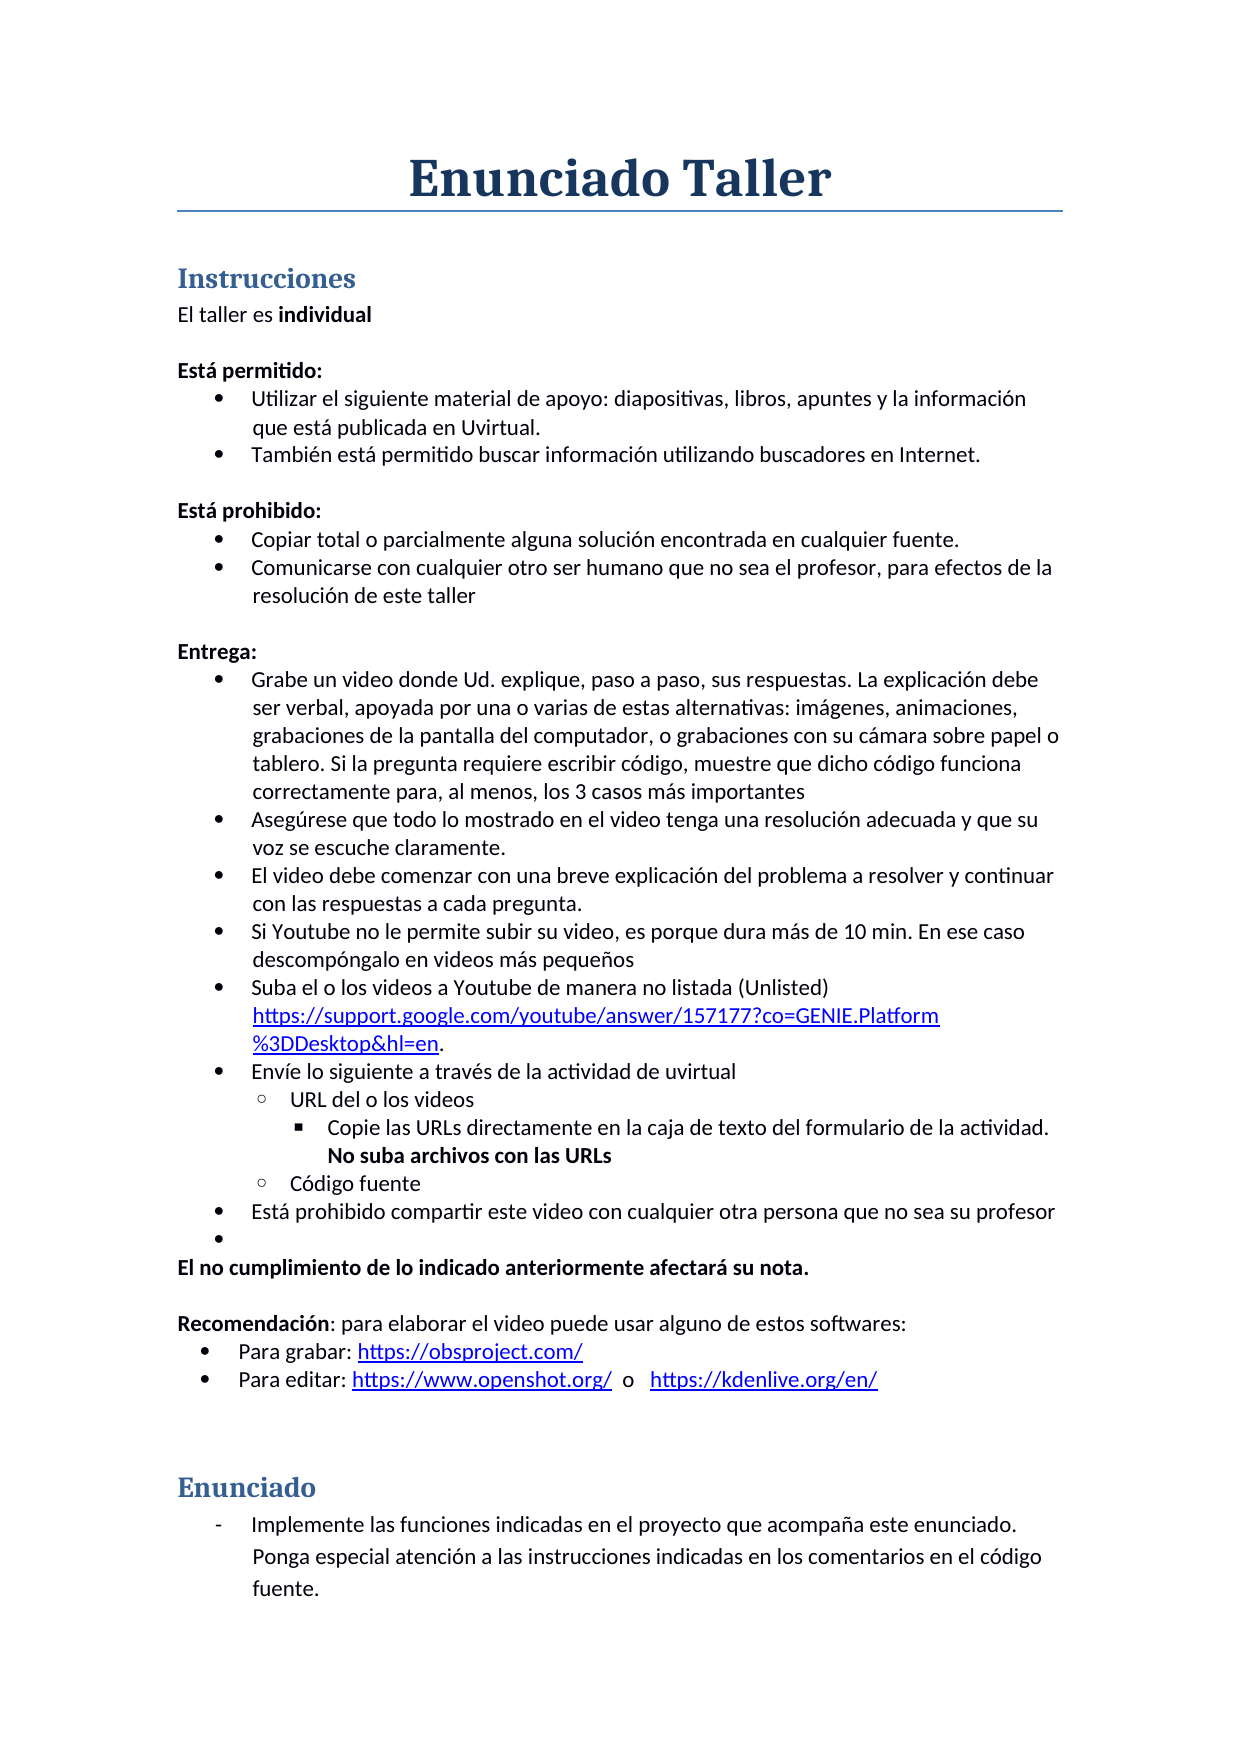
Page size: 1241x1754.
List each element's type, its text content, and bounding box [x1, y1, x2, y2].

subtitle Instrucciones [177, 262, 1063, 296]
list Está prohibido: [177, 497, 1063, 525]
list Está prohibido compartir este video con cualquier otra persona que no sea su profesor [215, 1197, 1063, 1225]
list El no cumplimiento de lo indicado anteriormente afectará su nota. [177, 1253, 1063, 1281]
list Entrega: [177, 637, 1063, 665]
list Está permitido: [177, 357, 1063, 384]
list Copiar total o parcialmente alguna solución encontrada en cualquier fuente. [215, 525, 1063, 553]
list El video debe comenzar con una breve explicación del problema a resolver y continuar con las respuestas a cada pregunta. [215, 861, 1063, 917]
list Utilizar el siguiente material de apoyo: diapositivas, libros, apuntes y la información que está publicada en Uvirtual. [215, 384, 1063, 441]
subtitle Enunciado [177, 1471, 1063, 1505]
list Suba el o los videos a Youtube de manera no listada (Unlisted) https://support.google.com/youtube/answer/157177?co=GENIE.Platform%3DDesktop&hl=en. [215, 973, 1063, 1057]
list Envíe lo siguiente a través de la actividad de uvirtual [215, 1057, 1063, 1085]
title Enunciado Taller [177, 148, 1063, 210]
list URL del o los videos [252, 1085, 1063, 1113]
list Para editar: https://www.openshot.org/ o https://kdenlive.org/en/ [201, 1365, 1063, 1393]
list Implemente las funciones indicadas en el proyecto que acompaña este enunciado. Ponga especial atención a las instrucciones indicadas en los comentarios en el código fuente. [215, 1510, 1063, 1602]
list Para grabar: https://obsproject.com/ [201, 1337, 1063, 1365]
list Si Youtube no le permite subir su video, es porque dura más de 10 min. En ese caso descompóngalo en videos más pequeños [215, 917, 1063, 973]
list Asegúrese que todo lo mostrado en el video tenga una resolución adecuada y que su voz se escuche claramente. [215, 805, 1063, 861]
list Recomendación: para elaborar el video puede usar alguno de estos softwares: [177, 1309, 1063, 1337]
list Copie las URLs directamente en la caja de texto del formulario de la actividad. No suba archivos con las URLs [290, 1113, 1063, 1169]
list Comunicarse con cualquier otro ser humano que no sea el profesor, para efectos de la resolución de este taller [215, 553, 1063, 609]
list El taller es individual [177, 301, 1063, 328]
list También está permitido buscar información utilizando buscadores en Internet. [215, 441, 1063, 469]
list Grabe un video donde Ud. explique, paso a paso, sus respuestas. La explicación debe ser verbal, apoyada por una o varias de estas alternativas: imágenes, animaciones, grabaciones de la pantalla del computador, o grabaciones con su cámara sobre papel o tablero. Si la pregunta requiere escribir código, muestre que dicho código funciona correctamente para, al menos, los 3 casos más importantes [215, 665, 1063, 805]
list Código fuente [252, 1169, 1063, 1197]
